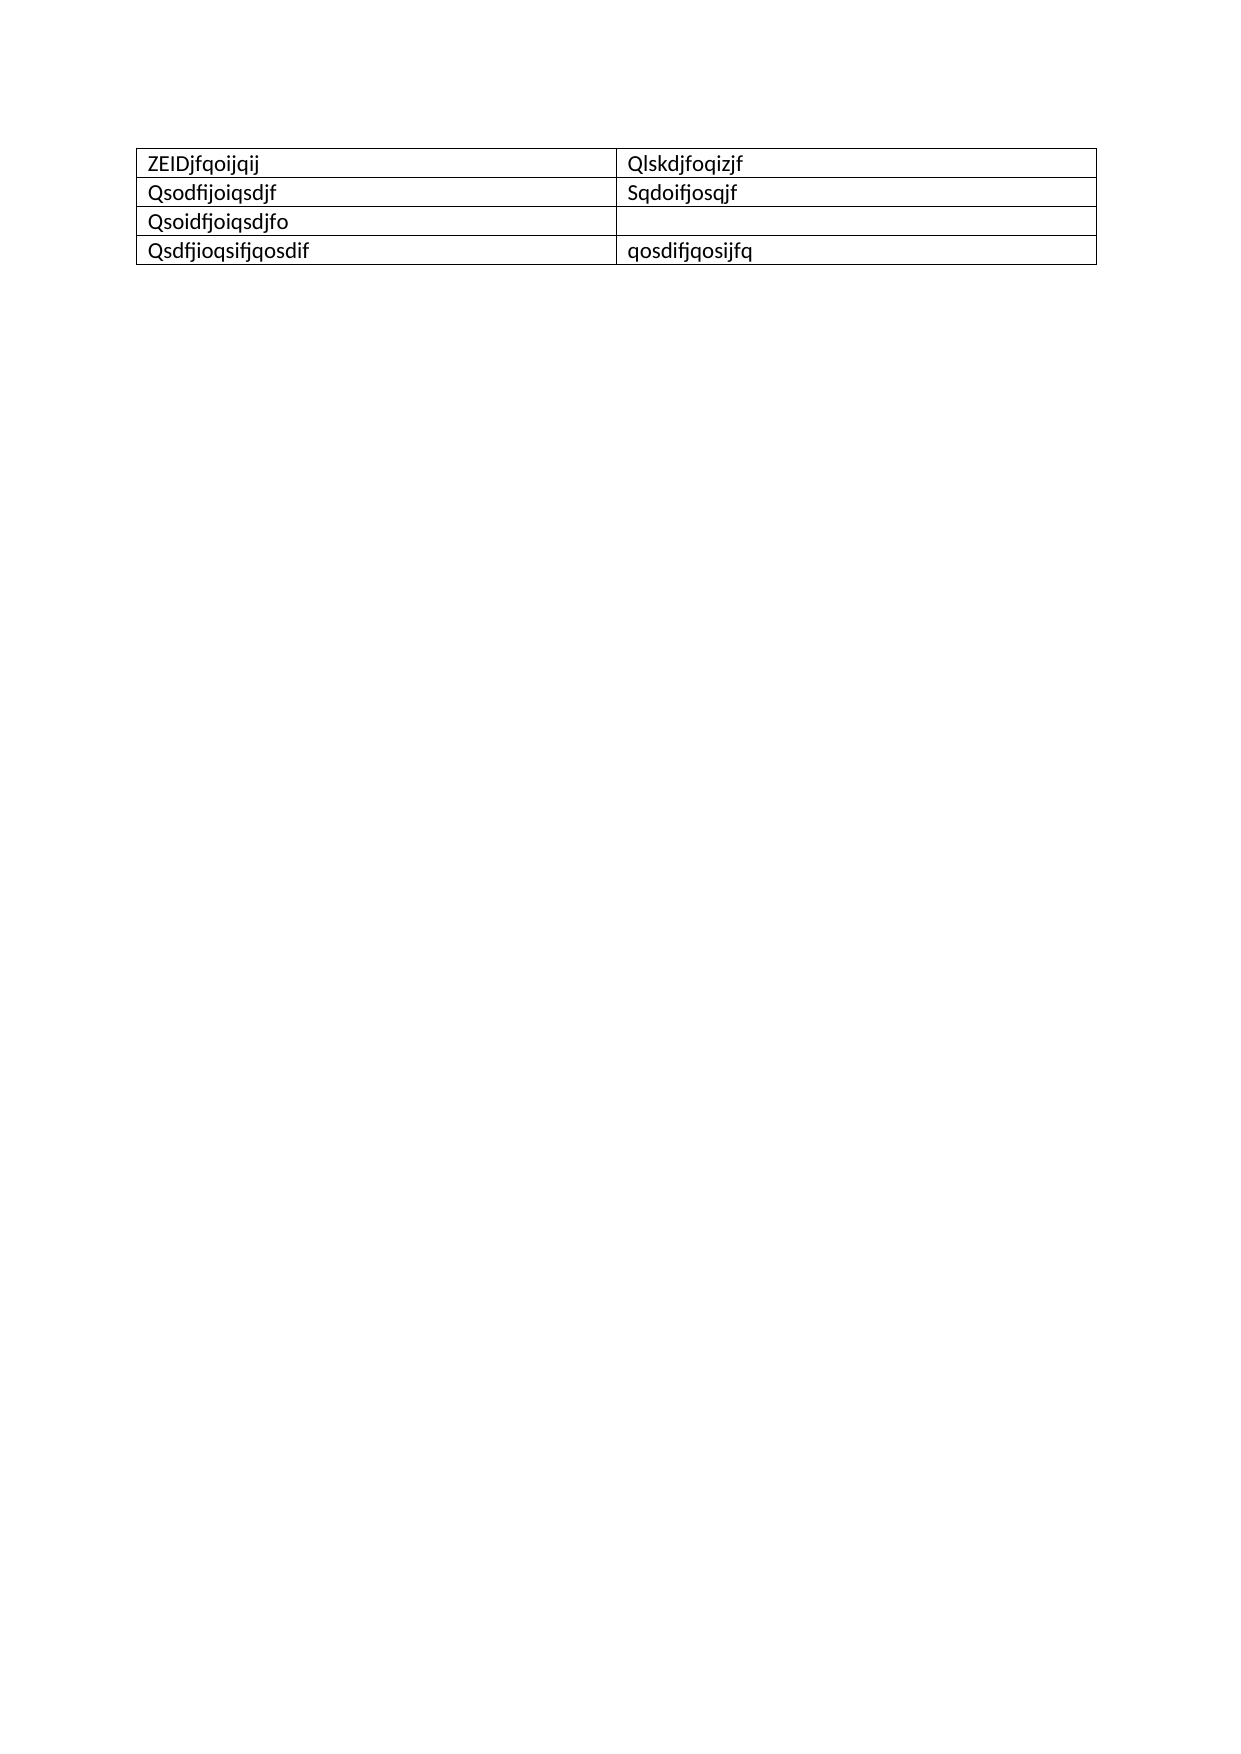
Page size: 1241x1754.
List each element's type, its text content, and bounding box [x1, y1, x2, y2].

table_cell Sqdoifjosqjf [617, 178, 1096, 206]
table_cell qosdifjqosijfq [617, 236, 1096, 264]
table_cell [617, 207, 1096, 235]
table_cell Qsoidfjoiqsdjfo [137, 207, 616, 235]
table_cell Qsdfjioqsifjqosdif [137, 236, 616, 264]
table_cell Qsodfijoiqsdjf [137, 178, 616, 206]
table_header Qlskdjfoqizjf [617, 149, 1096, 177]
table_header ZEIDjfqoijqij [137, 149, 616, 177]
